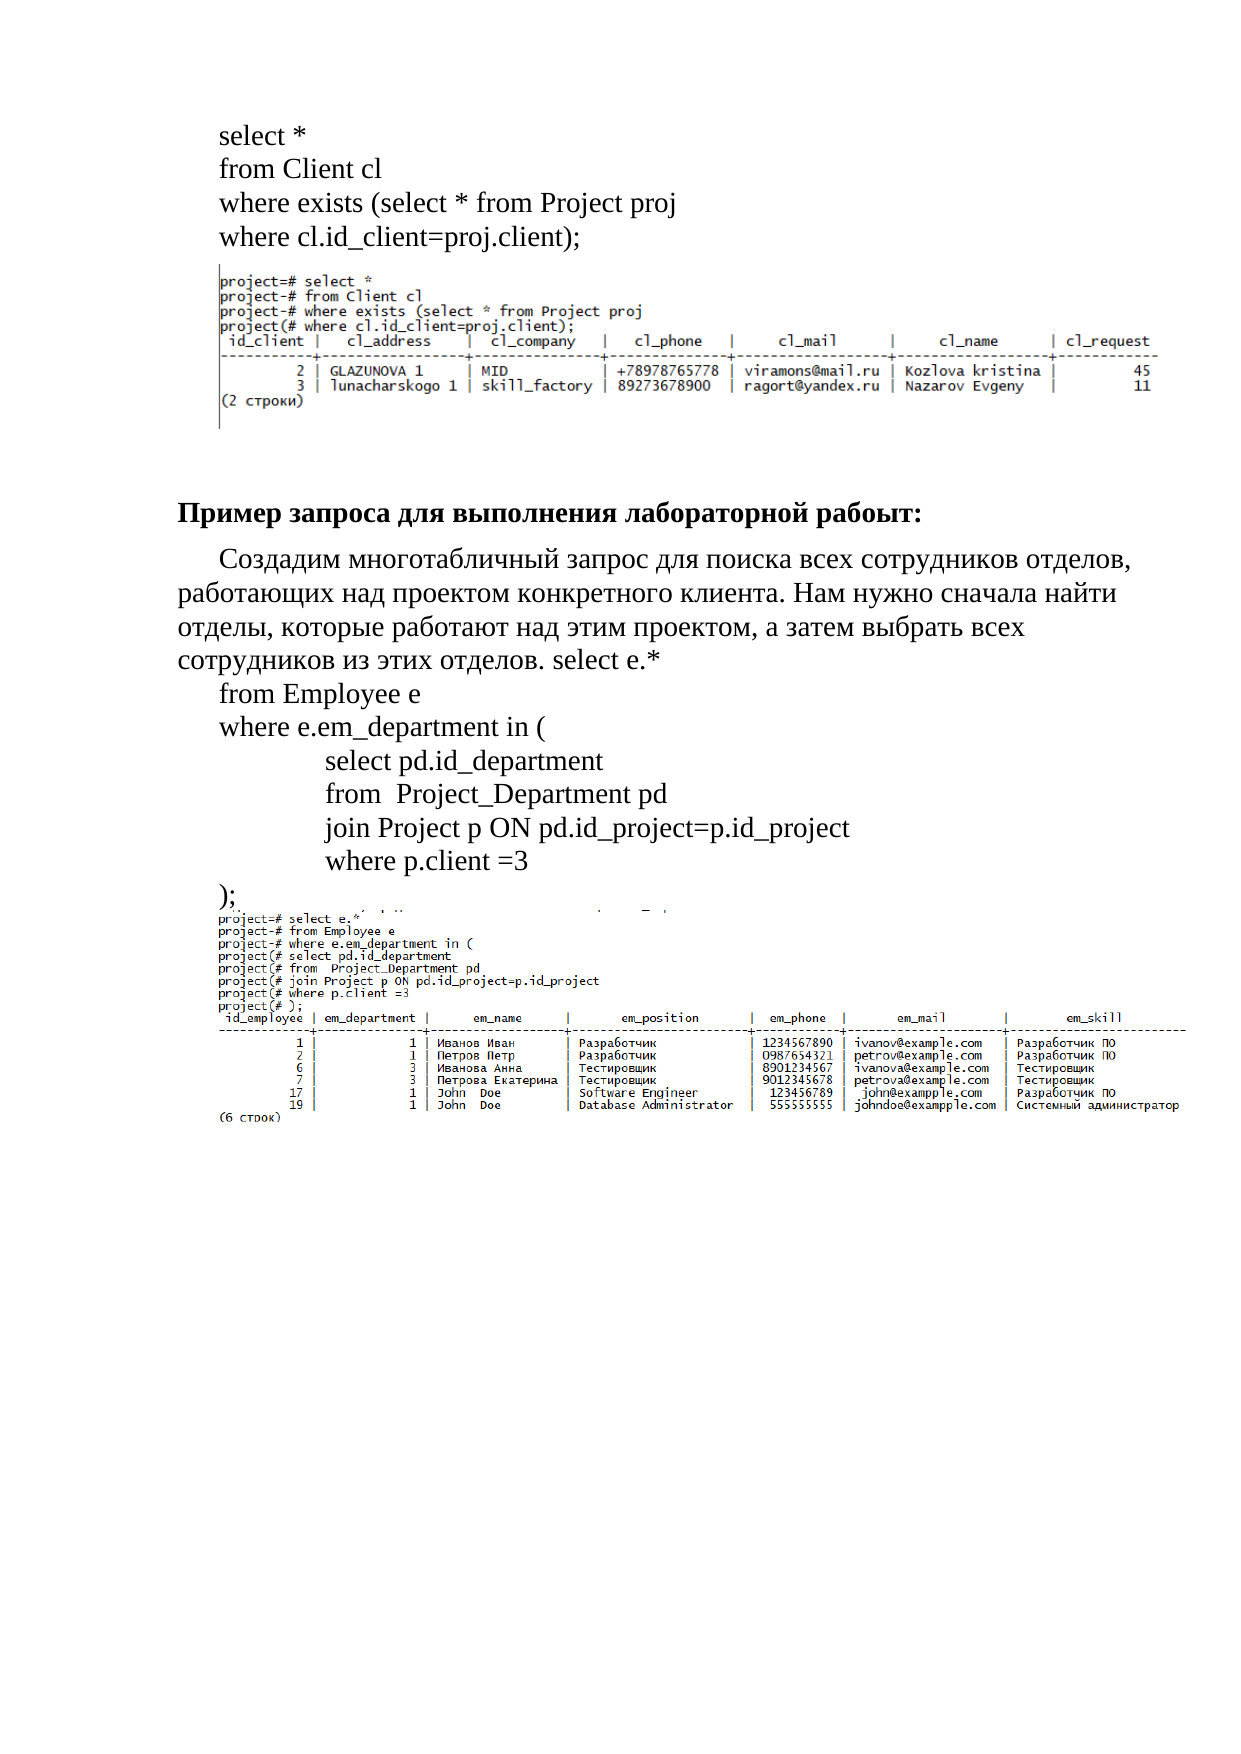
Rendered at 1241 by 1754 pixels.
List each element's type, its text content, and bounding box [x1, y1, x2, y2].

text where e.em_department in ( [177, 709, 1152, 743]
text join Project p ON pd.id_project=p.id_project [177, 810, 1152, 843]
text Создадим многотабличный запрос для поиска всех сотрудников отделов, работающих над проектом конкретного клиента. Нам нужно сначала найти отделы, которые работают над этим проектом, а затем выбрать всех сотрудников из этих отделов. select e.* [177, 542, 1152, 676]
picture [218, 264, 1193, 429]
text select pd.id_department [177, 743, 1152, 776]
text where p.client =3 [177, 843, 1152, 877]
text from Client cl [177, 152, 1152, 185]
picture [218, 910, 1193, 1122]
text select * [177, 118, 1152, 152]
text from Project_Department pd [177, 776, 1152, 810]
text ); [177, 877, 1152, 911]
text where exists (select * from Project proj [177, 185, 1152, 219]
text Пример запроса для выполнения лабораторной рабоыт: [177, 496, 1152, 529]
text from Employee e [177, 676, 1152, 709]
text where cl.id_client=proj.client); [177, 219, 1152, 252]
